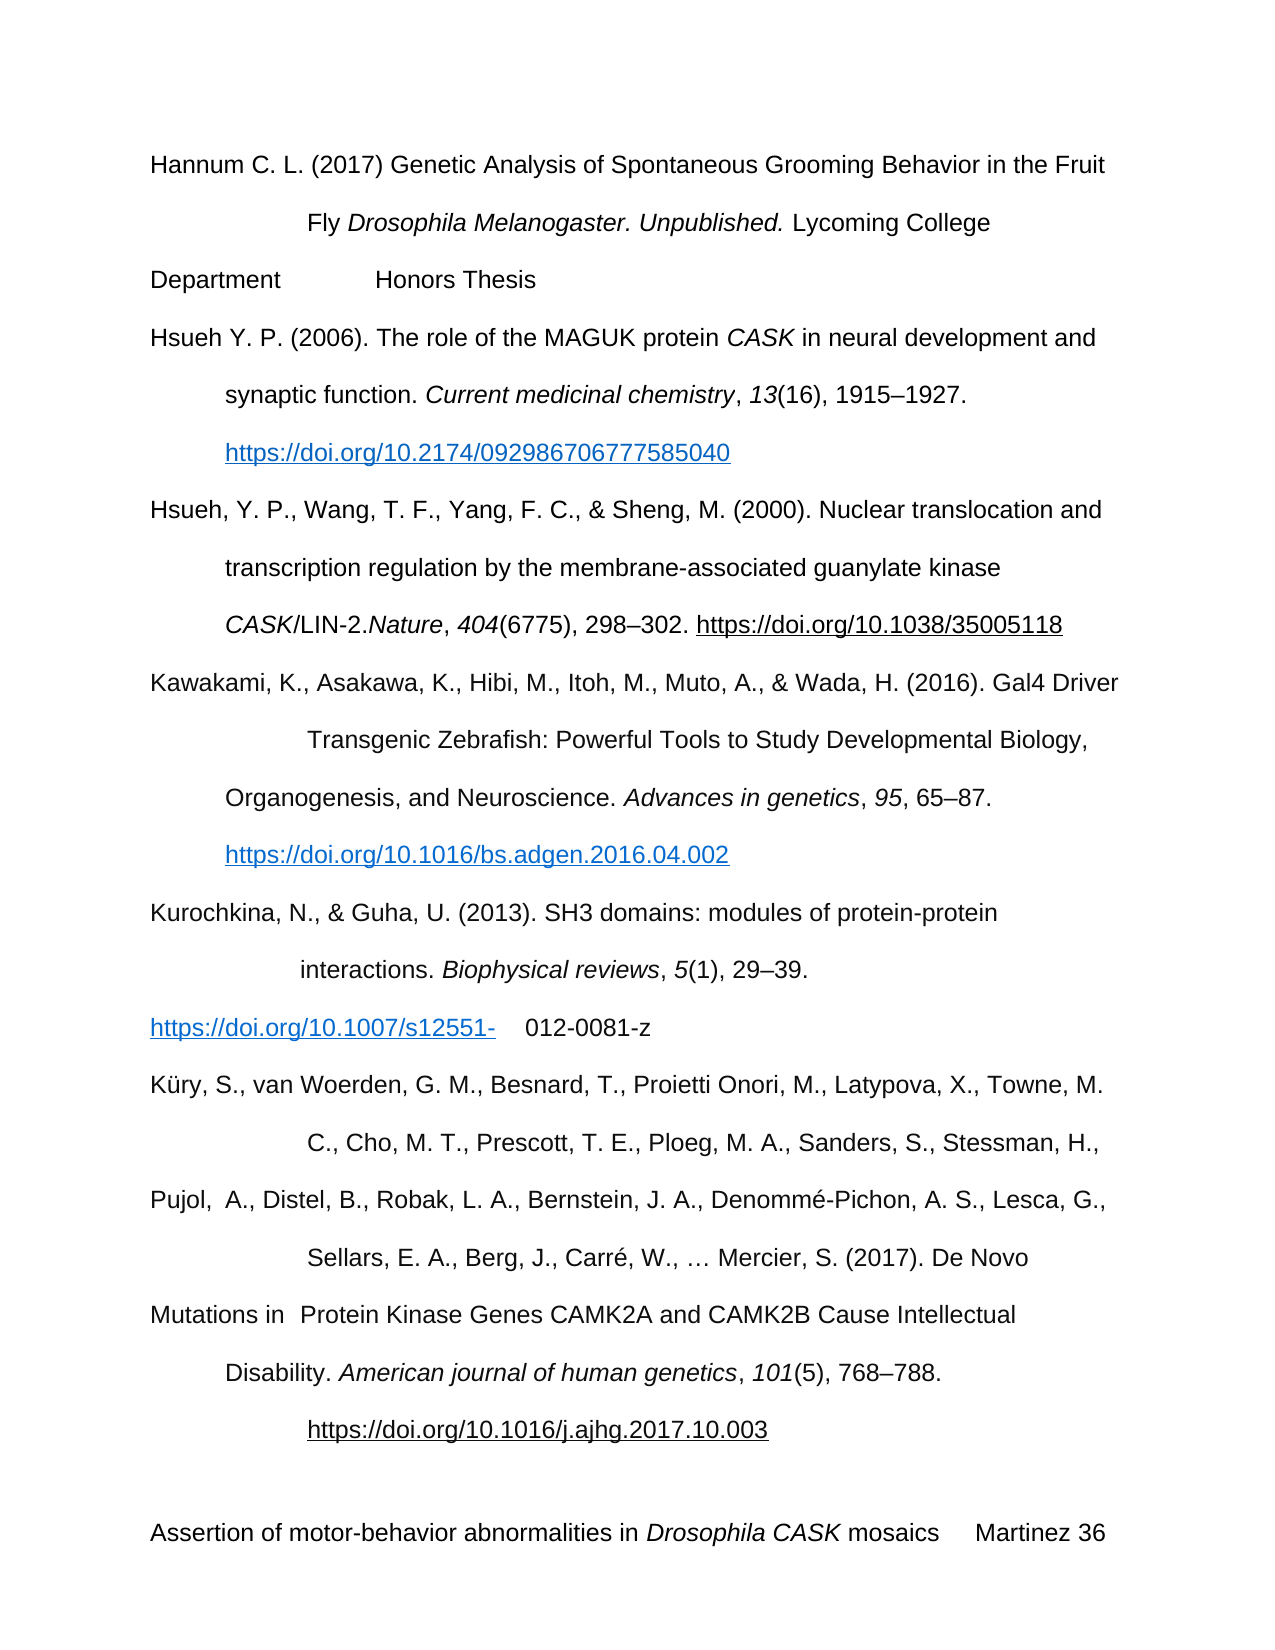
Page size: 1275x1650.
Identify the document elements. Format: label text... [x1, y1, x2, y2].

text Hsueh Y. P. (2006). The role of the MAGUK protein CASK in neural development and synaptic function. Current medicinal chemistry, 13(16), 1915–1927. https://doi.org/10.2174/092986706777585040 [150, 322, 1125, 466]
text Kurochkina, N., & Guha, U. (2013). SH3 domains: modules of protein-protein interactions. Biophysical reviews, 5(1), 29–39. https://doi.org/10.1007/s12551- 012-0081-z [150, 897, 1125, 1041]
text Kawakami, K., Asakawa, K., Hibi, M., Itoh, M., Muto, A., & Wada, H. (2016). Gal4 Driver Transgenic Zebrafish: Powerful Tools to Study Developmental Biology, Organogenesis, and Neuroscience. Advances in genetics, 95, 65–87. https://doi.org/10.1016/bs.adgen.2016.04.002 [150, 667, 1125, 869]
text Hannum C. L. (2017) Genetic Analysis of Spontaneous Grooming Behavior in the Fruit Fly Drosophila Melanogaster. Unpublished. Lycoming College Department Honors Thesis [150, 150, 1125, 294]
text Küry, S., van Woerden, G. M., Besnard, T., Proietti Onori, M., Latypova, X., Towne, M. C., Cho, M. T., Prescott, T. E., Ploeg, M. A., Sanders, S., Stessman, H., Pujol, A., Distel, B., Robak, L. A., Bernstein, J. A., Denommé-Pichon, A. S., Lesca, G., Sellars, E. A., Berg, J., Carré, W., … Mercier, S. (2017). De Novo Mutations in Protein Kinase Genes CAMK2A and CAMK2B Cause Intellectual Disability. American journal of human genetics, 101(5), 768–788. https://doi.org/10.1016/j.ajhg.2017.10.003 [150, 1070, 1125, 1444]
text Hsueh, Y. P., Wang, T. F., Yang, F. C., & Sheng, M. (2000). Nuclear translocation and transcription regulation by the membrane-associated guanylate kinase CASK/LIN-2.Nature, 404(6775), 298–302. https://doi.org/10.1038/35005118 [150, 495, 1125, 639]
